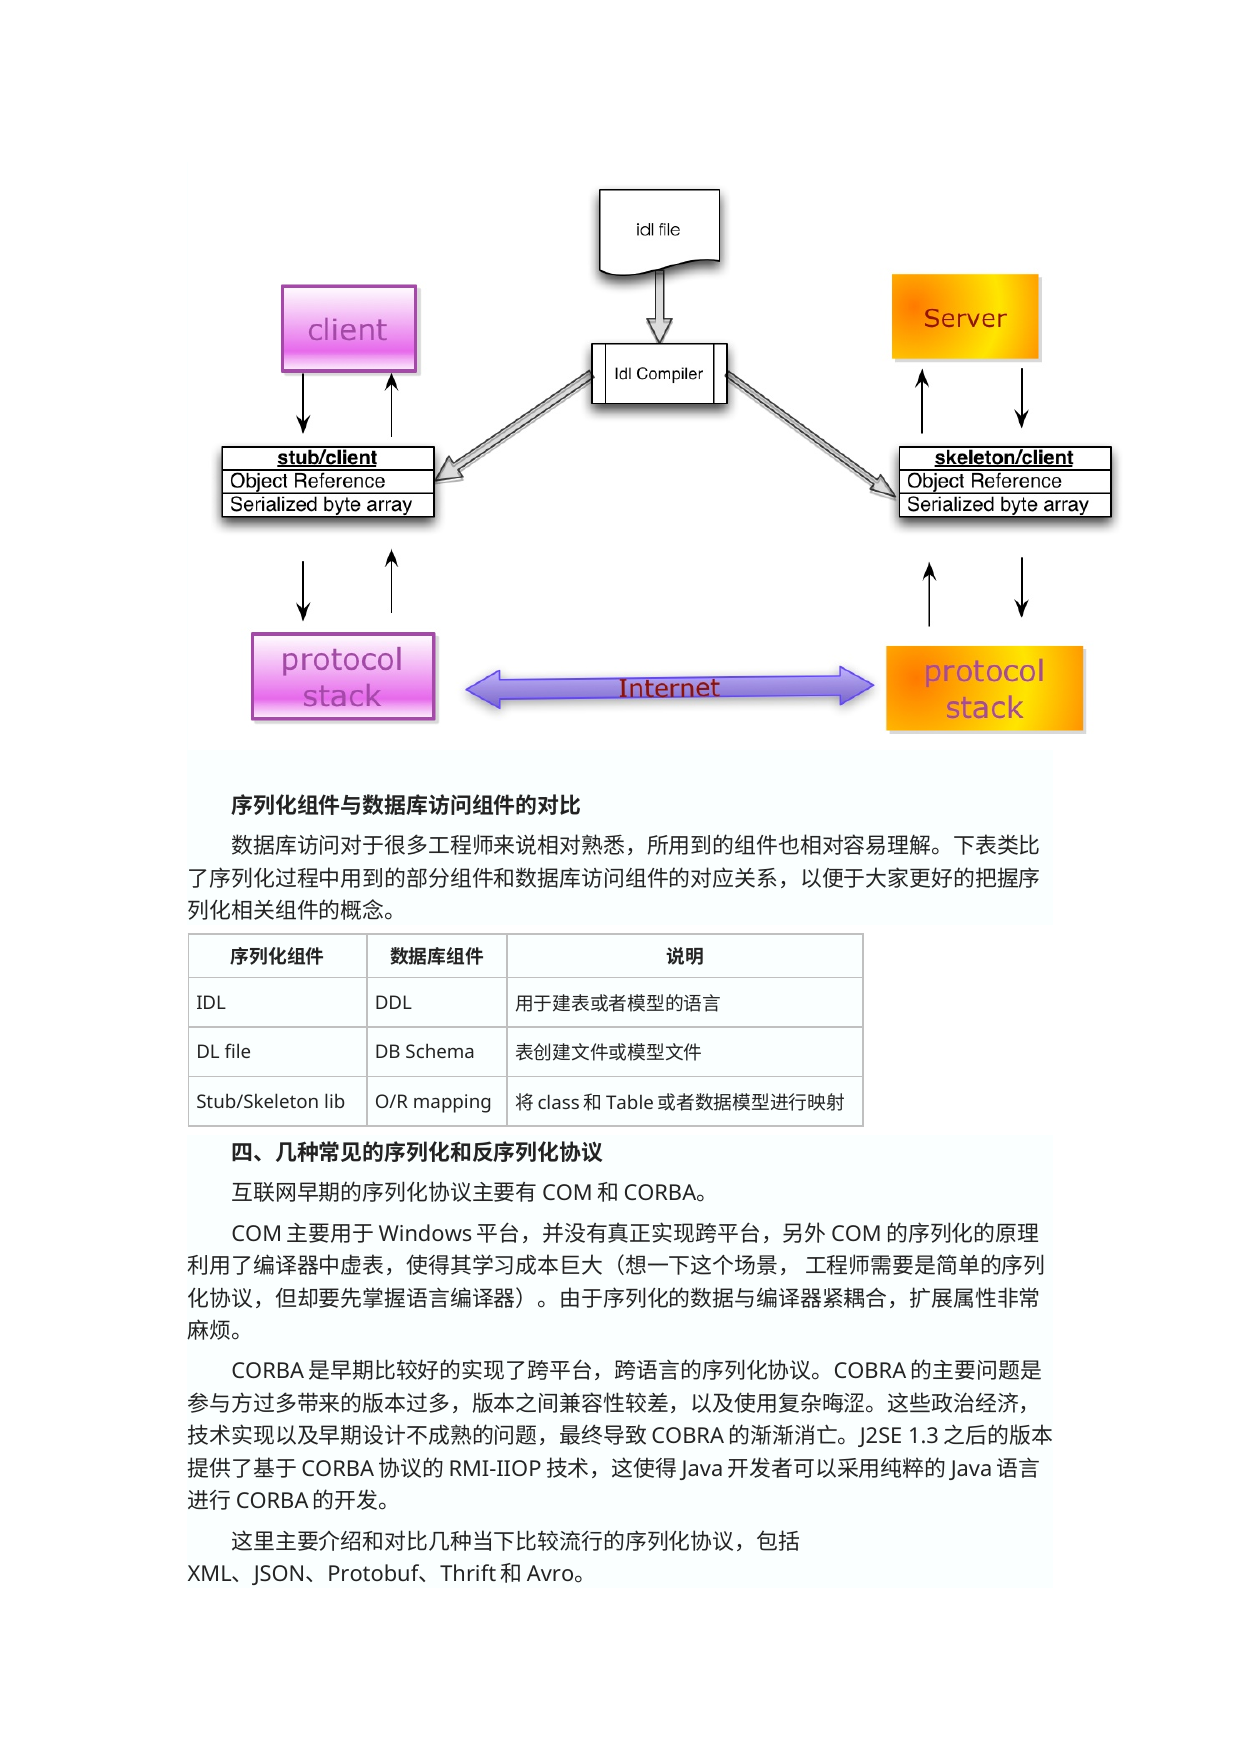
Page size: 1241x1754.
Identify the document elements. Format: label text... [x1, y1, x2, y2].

text 数据库访问对于很多工程师来说相对熟悉，所用到的组件也相对容易理解。下表类比了序列化过程中用到的部分组件和数据库访问组件的对应关系，以便于大家更好的把握序列化相关组件的概念。 [187, 828, 1053, 925]
text CORBA是早期比较好的实现了跨平台，跨语言的序列化协议。COBRA的主要问题是参与方过多带来的版本过多，版本之间兼容性较差，以及使用复杂晦涩。这些政治经济，技术实现以及早期设计不成熟的问题，最终导致COBRA的渐渐消亡。J2SE 1.3之后的版本提供了基于CORBA协议的RMI-IIOP技术，这使得Java开发者可以采用纯粹的Java语言进行CORBA的开发。 [187, 1353, 1053, 1516]
table_cell DDL [368, 978, 506, 1026]
table_cell 用于建表或者模型的语言 [508, 978, 862, 1026]
picture [187, 162, 1143, 750]
text 互联网早期的序列化协议主要有COM和CORBA。 [187, 1175, 1053, 1208]
table_cell O/R mapping [368, 1077, 506, 1125]
table_cell 将class和Table或者数据模型进行映射 [508, 1077, 862, 1125]
table_cell Stub/Skeleton lib [189, 1077, 366, 1125]
table_cell DB Schema [368, 1028, 506, 1076]
table_header 序列化组件 [189, 935, 366, 976]
text 序列化组件与数据库访问组件的对比 [187, 787, 1053, 820]
text 这里主要介绍和对比几种当下比较流行的序列化协议，包括XML、JSON、Protobuf、Thrift和Avro。 [187, 1523, 1053, 1588]
table_cell IDL [189, 978, 366, 1026]
table_cell 表创建文件或模型文件 [508, 1028, 862, 1076]
table_header 数据库组件 [368, 935, 506, 976]
text COM主要用于Windows平台，并没有真正实现跨平台，另外COM的序列化的原理利用了编译器中虚表，使得其学习成本巨大（想一下这个场景， 工程师需要是简单的序列化协议，但却要先掌握语言编译器）。由于序列化的数据与编译器紧耦合，扩展属性非常麻烦。 [187, 1215, 1053, 1345]
table_cell DL file [189, 1028, 366, 1076]
table_header 说明 [508, 935, 862, 976]
text 四、几种常见的序列化和反序列化协议 [187, 1135, 1053, 1167]
